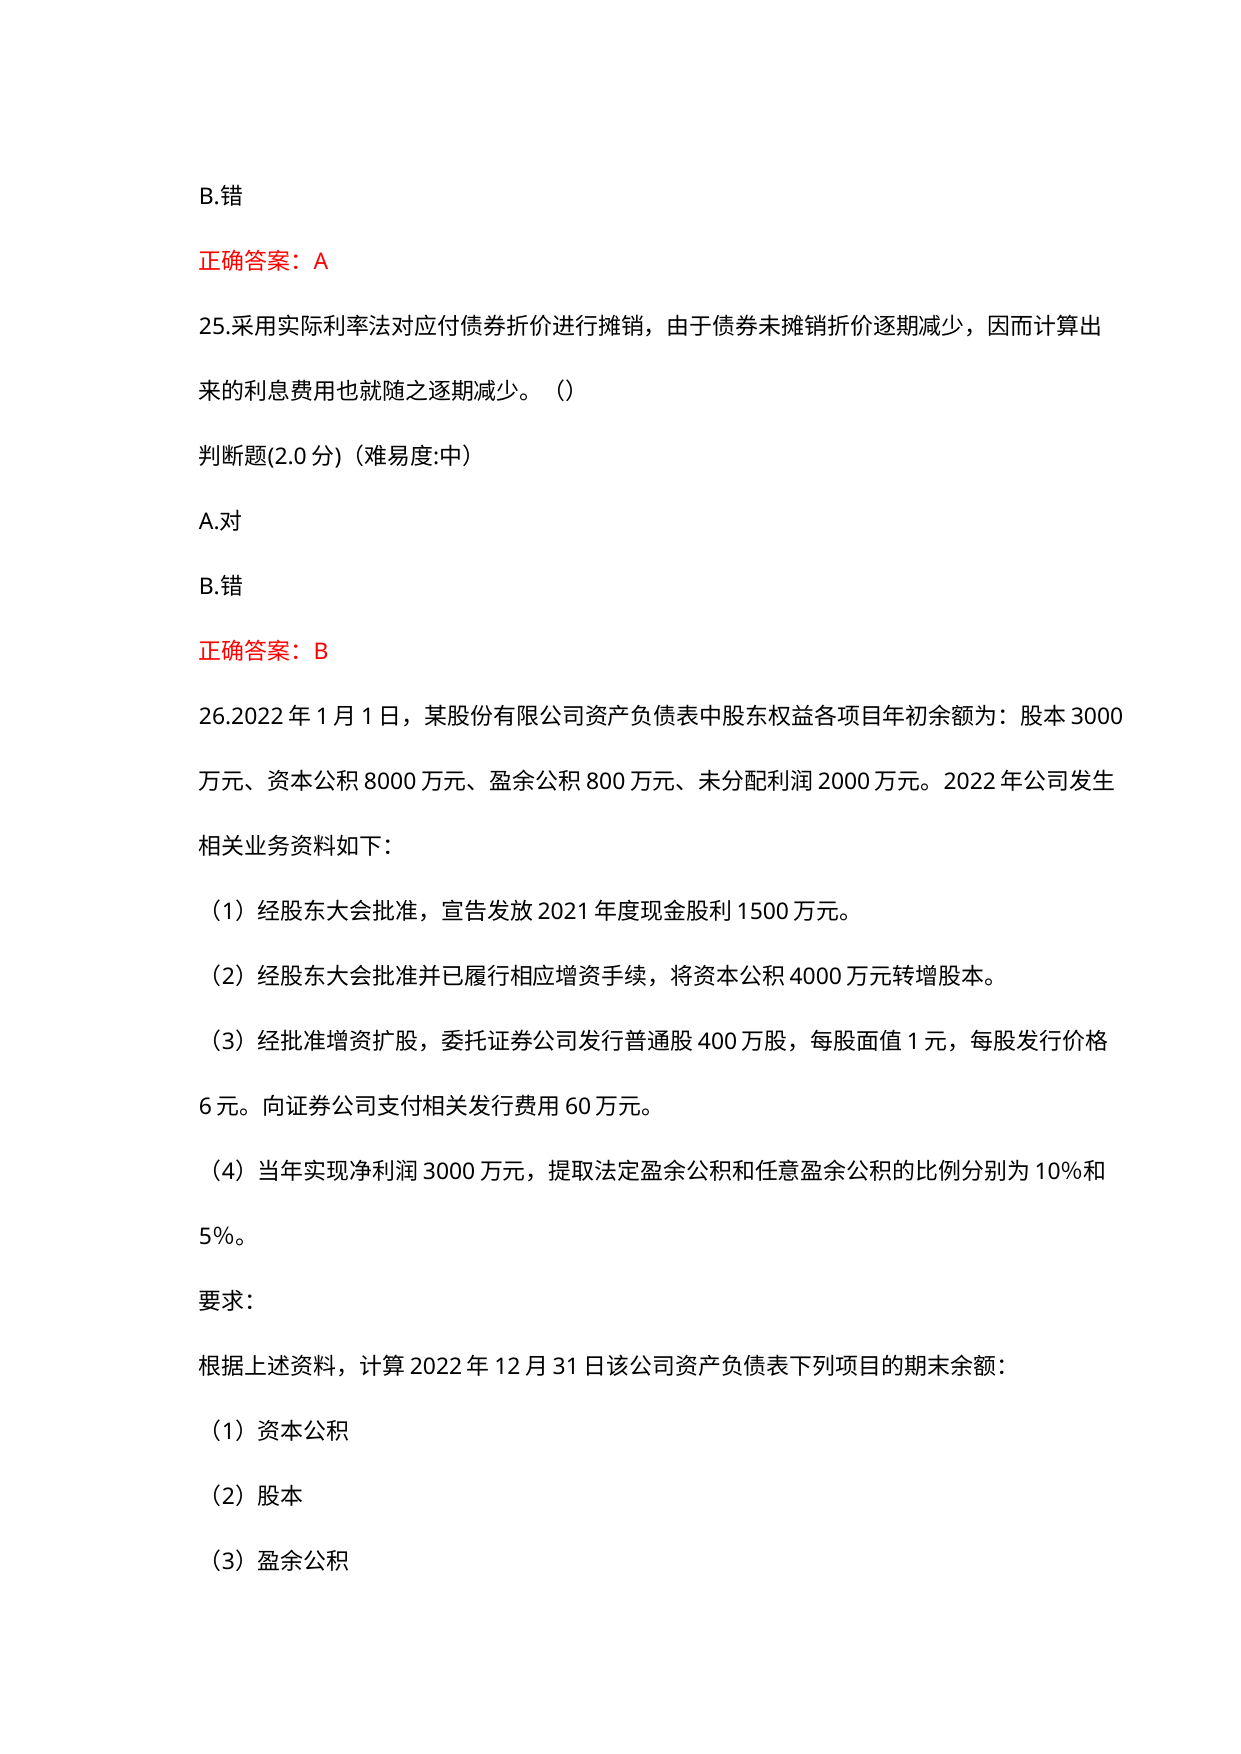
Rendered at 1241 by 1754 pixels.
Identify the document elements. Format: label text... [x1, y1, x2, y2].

table_cell （4）当年实现净利润3000万元，提取法定盈余公积和任意盈余公积的比例分别为10％和5％。 [188, 1137, 1135, 1267]
table_cell （2）经股东大会批准并已履行相应增资手续，将资本公积4000万元转增股本。 [188, 942, 1135, 1007]
table_cell 判断题(2.0分)（难易度:中） [188, 422, 1135, 487]
table_cell （3）盈余公积 [188, 1527, 1135, 1592]
table_cell B.错 [188, 162, 1135, 227]
table_cell A.对 [188, 487, 1135, 552]
table_cell 正确答案：A [188, 227, 1135, 292]
table_cell （2）股本 [188, 1462, 1135, 1527]
table_cell 根据上述资料，计算2022年12月31日该公司资产负债表下列项目的期末余额： [188, 1332, 1135, 1397]
table_cell （3）经批准增资扩股，委托证券公司发行普通股400万股，每股面值1元，每股发行价格6元。向证券公司支付相关发行费用60万元。 [188, 1007, 1135, 1137]
table_cell 正确答案：B [188, 617, 1135, 682]
table_cell 要求： [188, 1267, 1135, 1332]
table_cell 25.采用实际利率法对应付债券折价进行摊销，由于债券未摊销折价逐期减少，因而计算出来的利息费用也就随之逐期减少。（） [188, 292, 1135, 422]
table_cell （1）经股东大会批准，宣告发放2021年度现金股利1500万元。 [188, 877, 1135, 942]
table_cell 26.2022年1月1日，某股份有限公司资产负债表中股东权益各项目年初余额为：股本3000万元、资本公积8000万元、盈余公积800万元、未分配利润2000万元。2022年公司发生相关业务资料如下： [188, 682, 1135, 877]
table_cell B.错 [188, 552, 1135, 617]
table_cell （1）资本公积 [188, 1397, 1135, 1462]
